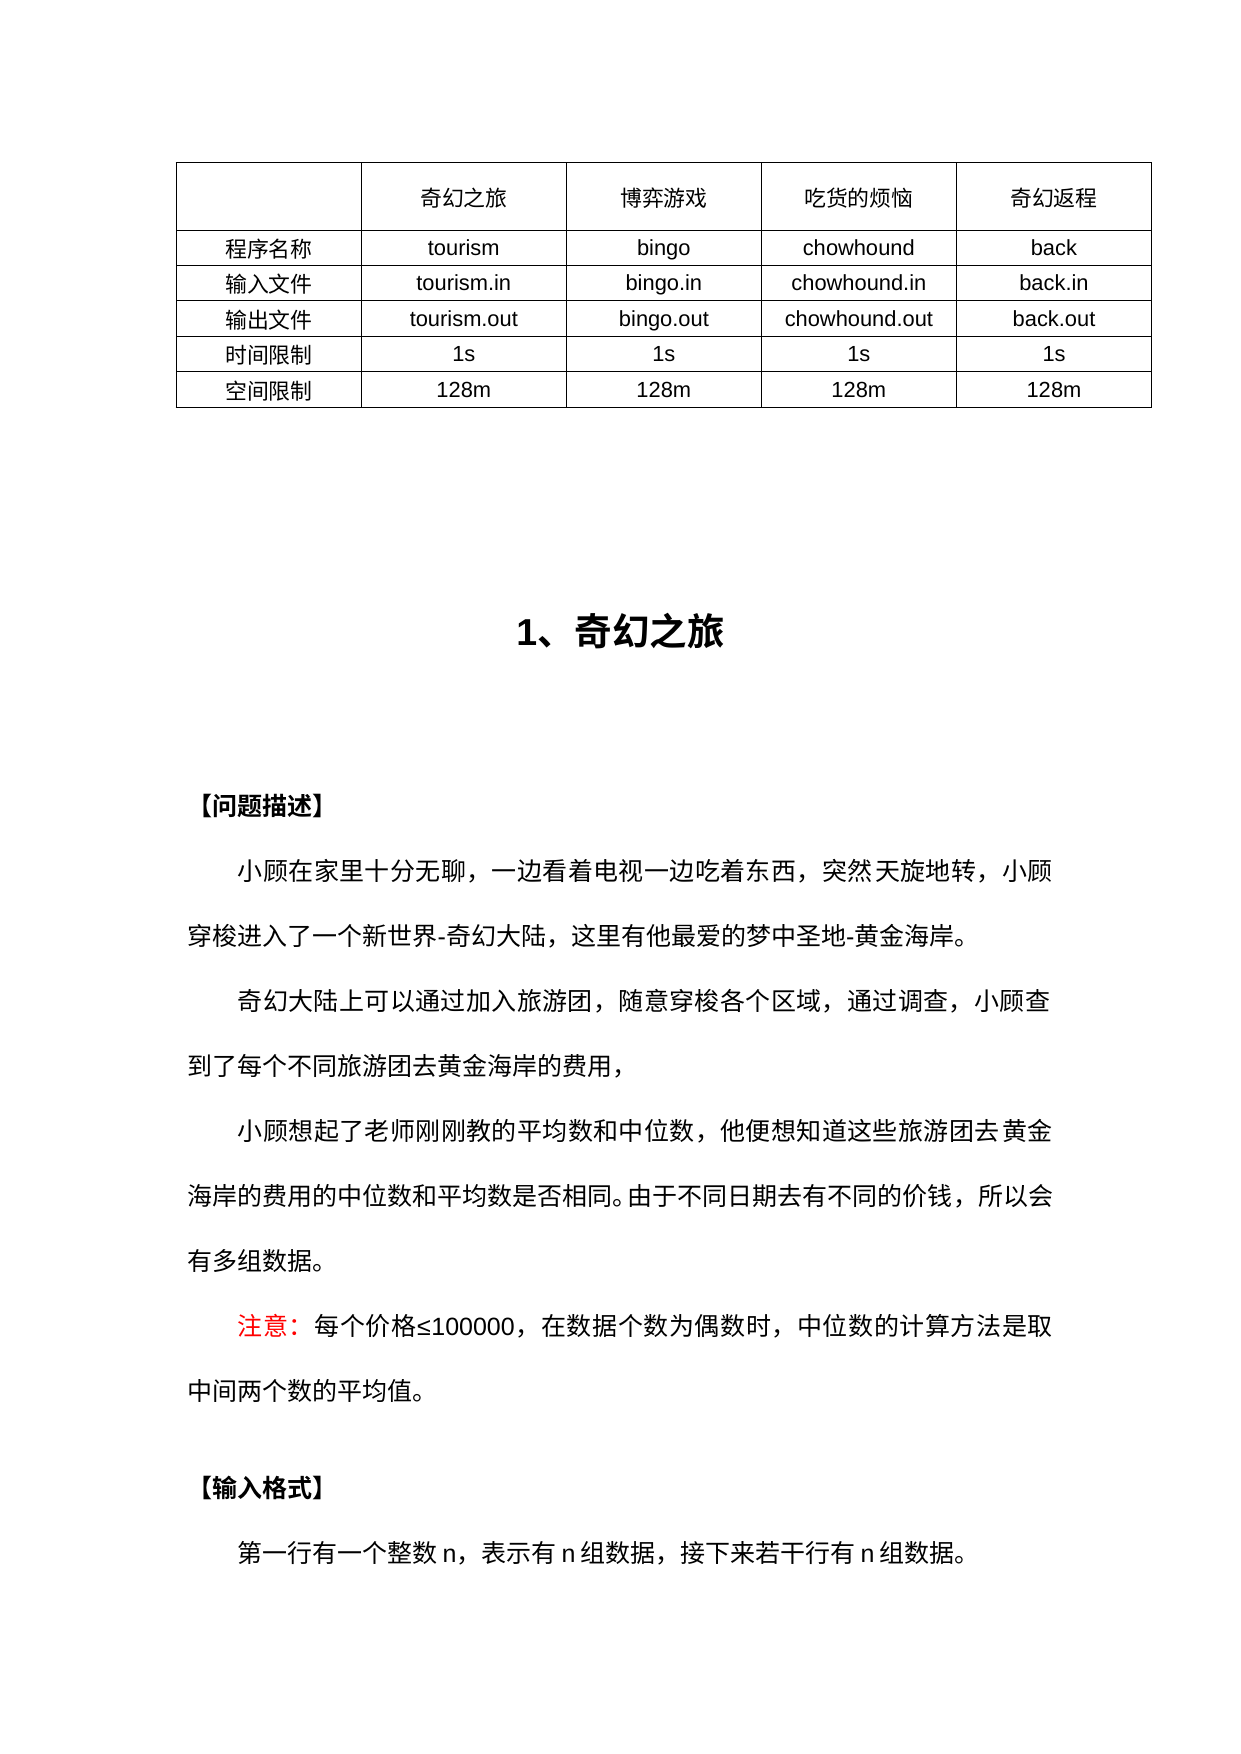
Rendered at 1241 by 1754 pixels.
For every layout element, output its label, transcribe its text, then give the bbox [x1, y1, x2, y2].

table_cell 输出文件 [177, 301, 361, 336]
table_cell tourism.in [362, 266, 566, 300]
table_cell 空间限制 [177, 372, 361, 407]
text 奇幻大陆上可以通过加入旅游团，随意穿梭各个区域，通过调查，小顾查到了每个不同旅游团去黄金海岸的费用， [187, 967, 1053, 1097]
table_cell 程序名称 [177, 231, 361, 265]
table_header 奇幻之旅 [362, 163, 566, 230]
text 小顾想起了老师刚刚教的平均数和中位数，他便想知道这些旅游团去黄金海岸的费用的中位数和平均数是否相同。由于不同日期去有不同的价钱，所以会有多组数据。 [187, 1097, 1053, 1292]
table_cell 输入文件 [177, 266, 361, 300]
table_cell bingo.out [567, 301, 761, 336]
table_cell 128m [762, 372, 956, 407]
table_cell 128m [567, 372, 761, 407]
table_cell chowhound.in [762, 266, 956, 300]
text 【输入格式】 [187, 1454, 1053, 1519]
table_cell bingo [567, 231, 761, 265]
table_cell tourism.out [362, 301, 566, 336]
table_header 吃货的烦恼 [762, 163, 956, 230]
table_cell 1s [762, 337, 956, 371]
table_cell chowhound.out [762, 301, 956, 336]
table_cell back.out [957, 301, 1151, 336]
subtitle 奇幻之旅 [187, 597, 1053, 662]
table_cell 1s [957, 337, 1151, 371]
table_cell chowhound [762, 231, 956, 265]
table_cell back.in [957, 266, 1151, 300]
table_cell 1s [362, 337, 566, 371]
table_header 奇幻返程 [957, 163, 1151, 230]
text 【问题描述】 [187, 772, 1053, 837]
table_cell 128m [362, 372, 566, 407]
text 第一行有一个整数n，表示有n组数据，接下来若干行有n组数据。 [187, 1519, 1053, 1584]
table_cell bingo.in [567, 266, 761, 300]
table_cell 128m [957, 372, 1151, 407]
text 注意：每个价格≤100000，在数据个数为偶数时，中位数的计算方法是取中间两个数的平均值。‌‌ [187, 1292, 1053, 1422]
table_header 博弈游戏 [567, 163, 761, 230]
text 小顾在家里十分无聊，一边看着电视一边吃着东西，突然天旋地转，小顾穿梭进入了一个新世界-奇幻大陆，这里有他最爱的梦中圣地-黄金海岸。 [187, 837, 1053, 967]
table_cell 1s [567, 337, 761, 371]
table_cell tourism [362, 231, 566, 265]
table_header [177, 163, 361, 230]
table_cell 时间限制 [177, 337, 361, 371]
table_cell back [957, 231, 1151, 265]
